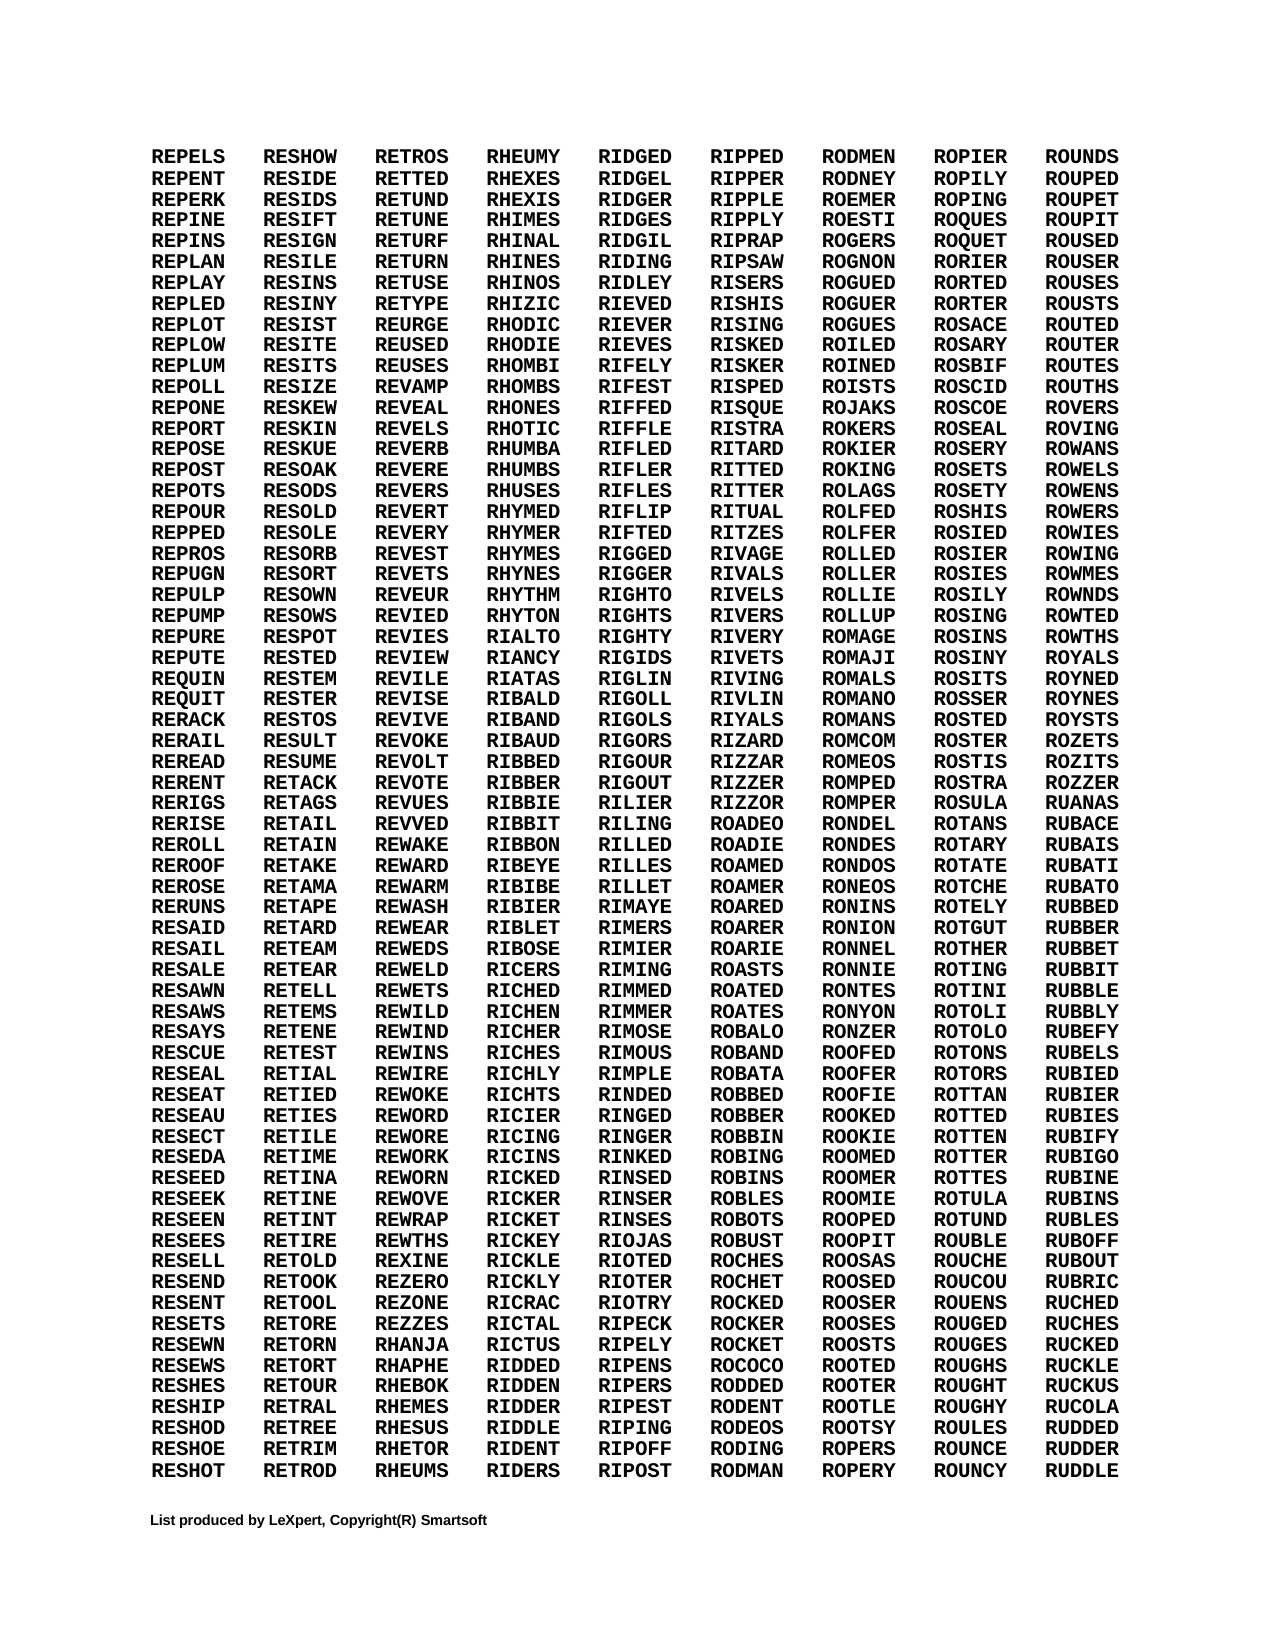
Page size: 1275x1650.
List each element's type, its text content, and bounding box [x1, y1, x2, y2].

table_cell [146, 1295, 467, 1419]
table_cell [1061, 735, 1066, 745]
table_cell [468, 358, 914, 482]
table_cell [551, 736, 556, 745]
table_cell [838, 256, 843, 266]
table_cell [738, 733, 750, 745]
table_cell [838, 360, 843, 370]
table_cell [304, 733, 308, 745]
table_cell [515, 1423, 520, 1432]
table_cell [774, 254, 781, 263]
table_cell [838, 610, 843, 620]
text List produced by LeXpert, Copyright(R) Smartsoft [150, 1512, 1135, 1529]
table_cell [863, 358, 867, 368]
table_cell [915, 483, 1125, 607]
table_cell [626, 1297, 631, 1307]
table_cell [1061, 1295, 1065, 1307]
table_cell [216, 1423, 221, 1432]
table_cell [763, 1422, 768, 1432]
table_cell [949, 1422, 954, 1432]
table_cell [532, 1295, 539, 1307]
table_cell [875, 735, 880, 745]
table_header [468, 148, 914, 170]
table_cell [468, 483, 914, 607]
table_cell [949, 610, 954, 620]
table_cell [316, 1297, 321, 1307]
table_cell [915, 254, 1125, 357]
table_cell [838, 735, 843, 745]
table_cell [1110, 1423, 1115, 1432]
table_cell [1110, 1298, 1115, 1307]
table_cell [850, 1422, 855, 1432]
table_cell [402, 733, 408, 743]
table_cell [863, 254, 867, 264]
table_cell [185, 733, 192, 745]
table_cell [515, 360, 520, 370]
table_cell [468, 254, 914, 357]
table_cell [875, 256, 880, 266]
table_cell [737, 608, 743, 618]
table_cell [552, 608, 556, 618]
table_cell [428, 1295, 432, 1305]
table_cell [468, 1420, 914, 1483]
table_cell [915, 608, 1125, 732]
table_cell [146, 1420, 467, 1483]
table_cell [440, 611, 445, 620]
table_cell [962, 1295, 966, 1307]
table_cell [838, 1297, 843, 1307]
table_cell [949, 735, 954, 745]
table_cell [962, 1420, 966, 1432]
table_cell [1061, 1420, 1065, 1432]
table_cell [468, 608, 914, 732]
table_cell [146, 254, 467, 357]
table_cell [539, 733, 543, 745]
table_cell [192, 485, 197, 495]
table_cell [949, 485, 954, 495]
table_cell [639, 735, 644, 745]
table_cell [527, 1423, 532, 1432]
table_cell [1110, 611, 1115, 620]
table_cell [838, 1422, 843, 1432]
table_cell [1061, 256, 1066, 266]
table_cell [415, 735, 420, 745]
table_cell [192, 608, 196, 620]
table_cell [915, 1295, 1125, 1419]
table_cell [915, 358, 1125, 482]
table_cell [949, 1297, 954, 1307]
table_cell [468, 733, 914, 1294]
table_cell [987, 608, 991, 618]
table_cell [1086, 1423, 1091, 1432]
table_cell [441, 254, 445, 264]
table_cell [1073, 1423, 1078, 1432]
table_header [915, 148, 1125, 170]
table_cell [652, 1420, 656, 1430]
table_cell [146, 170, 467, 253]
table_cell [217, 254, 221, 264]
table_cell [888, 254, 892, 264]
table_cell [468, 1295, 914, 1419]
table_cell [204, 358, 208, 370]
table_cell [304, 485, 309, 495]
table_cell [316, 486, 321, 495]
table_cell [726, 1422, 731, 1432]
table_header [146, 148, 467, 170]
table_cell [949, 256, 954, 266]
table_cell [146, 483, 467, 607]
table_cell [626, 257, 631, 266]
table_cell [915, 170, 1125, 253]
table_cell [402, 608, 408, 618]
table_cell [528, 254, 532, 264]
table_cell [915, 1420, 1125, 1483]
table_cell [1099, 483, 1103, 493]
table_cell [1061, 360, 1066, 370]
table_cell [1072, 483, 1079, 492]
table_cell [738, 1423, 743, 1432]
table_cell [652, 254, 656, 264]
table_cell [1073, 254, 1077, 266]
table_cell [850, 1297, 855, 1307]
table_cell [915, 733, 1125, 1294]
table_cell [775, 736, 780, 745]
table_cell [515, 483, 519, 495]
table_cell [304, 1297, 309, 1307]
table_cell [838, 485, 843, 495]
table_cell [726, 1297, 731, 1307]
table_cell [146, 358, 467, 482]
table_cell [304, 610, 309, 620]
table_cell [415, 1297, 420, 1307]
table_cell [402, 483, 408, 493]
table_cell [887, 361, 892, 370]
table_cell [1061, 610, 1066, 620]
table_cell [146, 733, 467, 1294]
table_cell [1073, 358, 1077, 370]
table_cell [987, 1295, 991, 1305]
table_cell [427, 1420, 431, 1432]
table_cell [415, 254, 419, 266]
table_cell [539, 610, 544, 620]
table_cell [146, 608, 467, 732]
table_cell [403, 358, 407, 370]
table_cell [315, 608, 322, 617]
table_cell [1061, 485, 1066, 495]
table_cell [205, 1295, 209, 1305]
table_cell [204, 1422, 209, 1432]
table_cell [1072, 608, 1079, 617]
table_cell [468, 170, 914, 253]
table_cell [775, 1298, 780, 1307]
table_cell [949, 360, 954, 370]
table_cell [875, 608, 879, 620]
